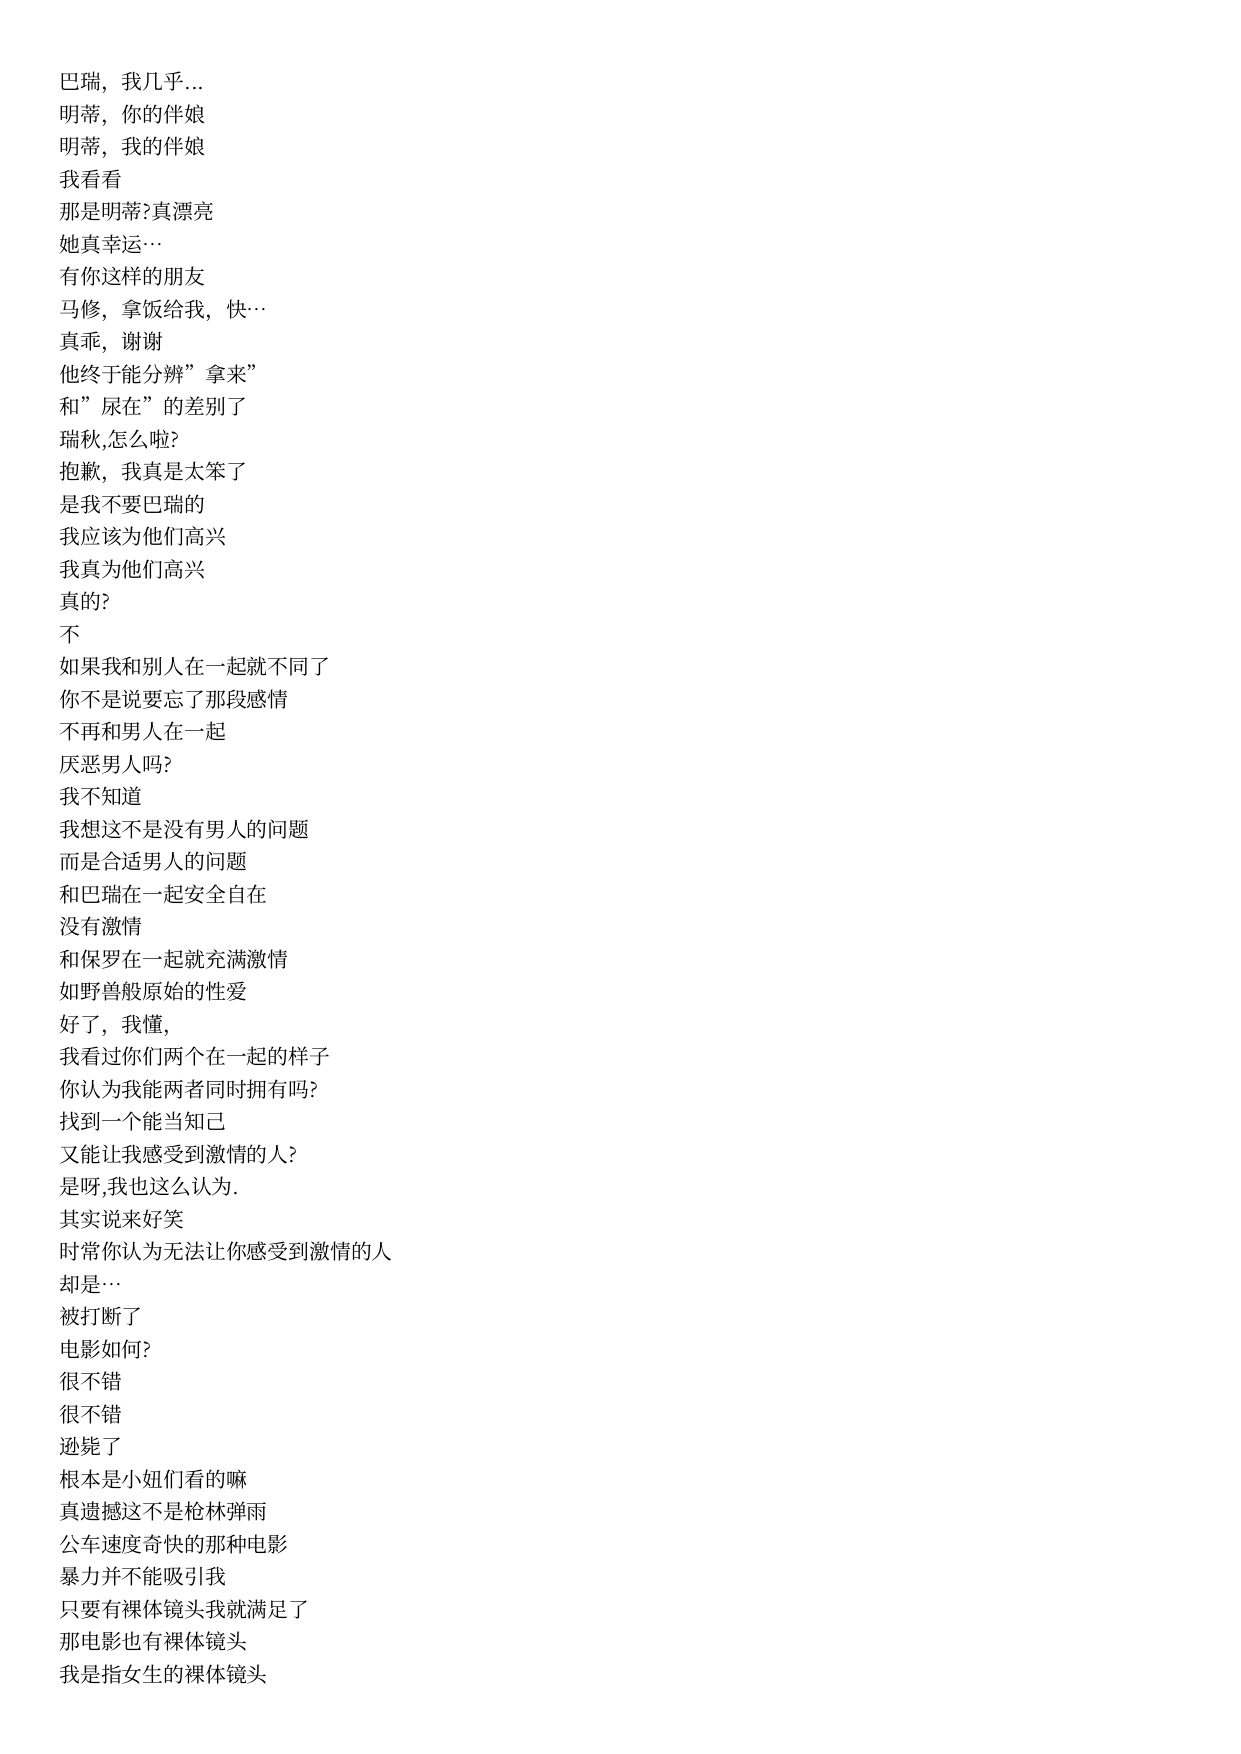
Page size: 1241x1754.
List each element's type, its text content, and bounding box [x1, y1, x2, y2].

text 和巴瑞在一起安全自在 [59, 877, 1181, 909]
text 没有激情 [59, 909, 1181, 942]
text 厌恶男人吗? [59, 747, 1181, 779]
text 根本是小妞们看的嘛 [59, 1462, 1181, 1494]
text 是呀,我也这么认为. [59, 1169, 1181, 1202]
text 公车速度奇快的那种电影 [59, 1527, 1181, 1559]
text 不 [59, 617, 1181, 649]
text 好了，我懂， [59, 1007, 1181, 1039]
text 我看过你们两个在一起的样子 [59, 1039, 1181, 1072]
text 又能让我感受到激情的人? [59, 1137, 1181, 1169]
text 电影如何? [59, 1332, 1181, 1364]
text 明蒂，我的伴娘 [59, 129, 1181, 162]
text 瑞秋,怎么啦? [59, 422, 1181, 454]
text 逊毙了 [59, 1429, 1181, 1462]
text 我真为他们高兴 [59, 552, 1181, 584]
text 却是… [59, 1267, 1181, 1299]
text 那电影也有裸体镜头 [59, 1624, 1181, 1657]
text 如野兽般原始的性爱 [59, 974, 1181, 1007]
text 真乖，谢谢 [59, 324, 1181, 357]
text 只要有裸体镜头我就满足了 [59, 1592, 1181, 1624]
text 我不知道 [59, 779, 1181, 812]
text 暴力并不能吸引我 [59, 1559, 1181, 1592]
text 我想这不是没有男人的问题 [59, 812, 1181, 844]
text 你认为我能两者同时拥有吗? [59, 1072, 1181, 1104]
text 其实说来好笑 [59, 1202, 1181, 1234]
text 不再和男人在一起 [59, 714, 1181, 747]
text 很不错 [59, 1397, 1181, 1429]
text 他终于能分辨”拿来” [59, 357, 1181, 389]
text 有你这样的朋友 [59, 259, 1181, 292]
text 抱歉，我真是太笨了 [59, 454, 1181, 487]
text 和保罗在一起就充满激情 [59, 942, 1181, 974]
text 而是合适男人的问题 [59, 844, 1181, 877]
text 和”尿在”的差别了 [59, 389, 1181, 422]
text 你不是说要忘了那段感情 [59, 682, 1181, 714]
text 真的? [59, 584, 1181, 617]
text 是我不要巴瑞的 [59, 487, 1181, 519]
text 时常你认为无法让你感受到激情的人 [59, 1234, 1181, 1267]
text 明蒂，你的伴娘 [59, 97, 1181, 129]
text 那是明蒂?真漂亮 [59, 194, 1181, 227]
text 我应该为他们高兴 [59, 519, 1181, 552]
text 找到一个能当知己 [59, 1104, 1181, 1137]
text 我看看 [59, 162, 1181, 194]
text 马修，拿饭给我，快… [59, 292, 1181, 324]
text 真遗撼这不是枪林弹雨 [59, 1494, 1181, 1527]
text 很不错 [59, 1364, 1181, 1397]
text 如果我和别人在一起就不同了 [59, 649, 1181, 682]
text 我是指女生的裸体镜头 [59, 1657, 1181, 1689]
text 她真幸运… [59, 227, 1181, 259]
text 巴瑞，我几乎... [59, 64, 1181, 97]
text 被打断了 [59, 1299, 1181, 1332]
